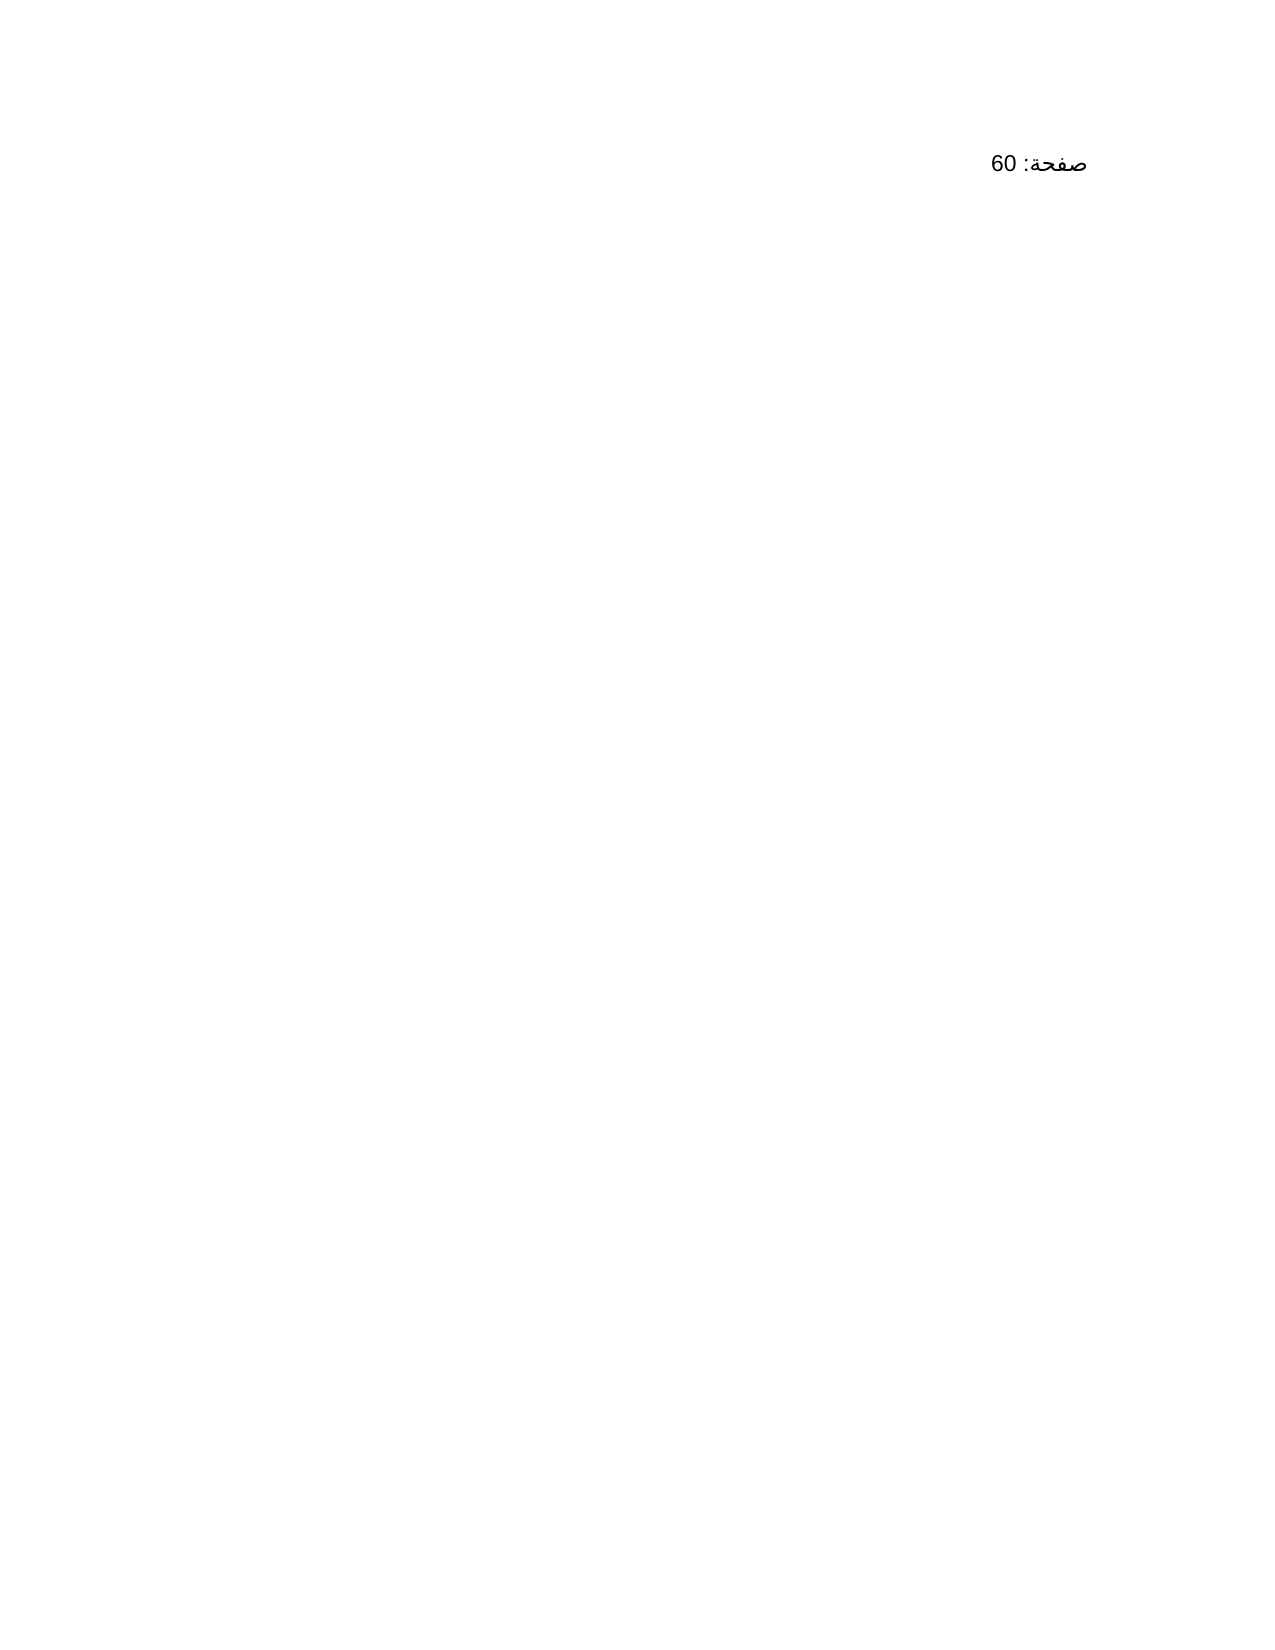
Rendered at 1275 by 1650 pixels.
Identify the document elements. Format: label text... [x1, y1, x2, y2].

text صفحة: 60 [187, 150, 1087, 176]
